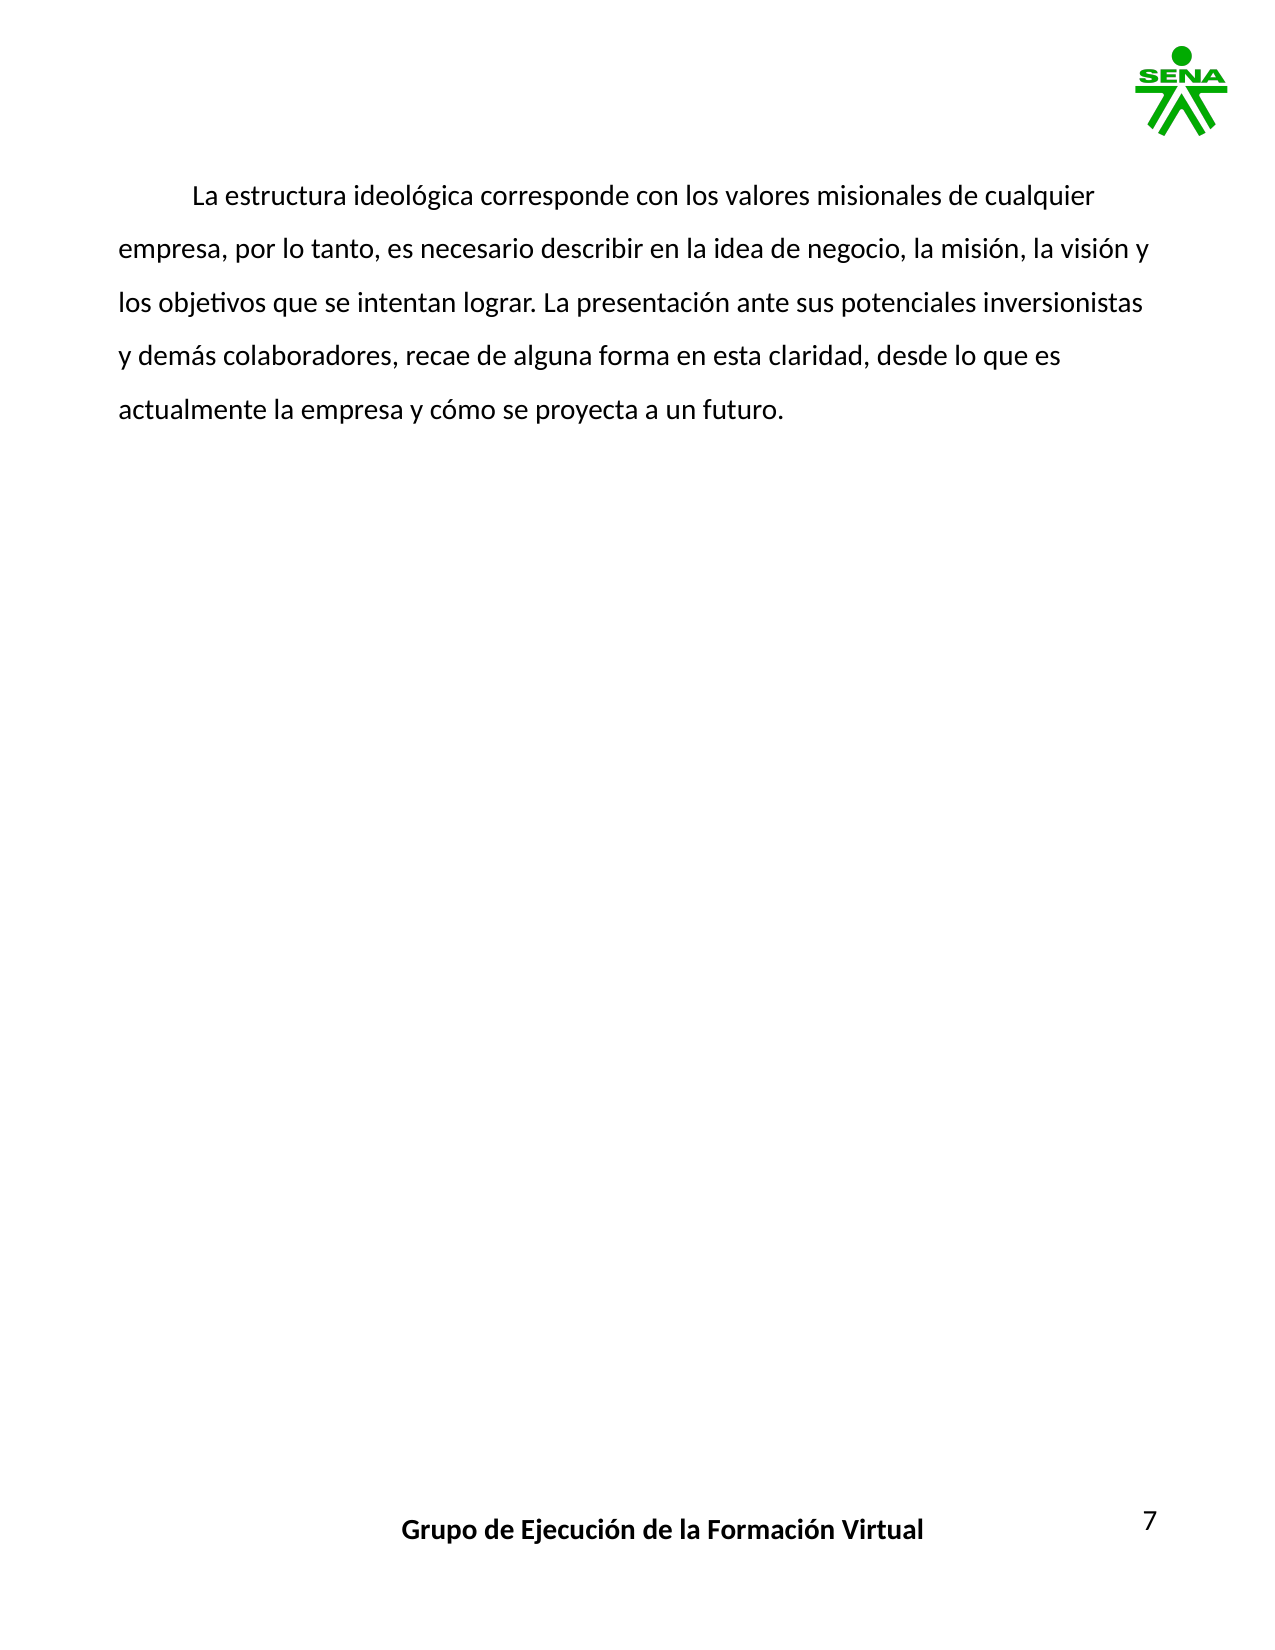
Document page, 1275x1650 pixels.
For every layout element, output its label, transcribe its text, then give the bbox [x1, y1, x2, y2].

text La estructura ideológica corresponde con los valores misionales de cualquier empresa, por lo tanto, es necesario describir en la idea de negocio, la misión, la visión y los objetivos que se intentan lograr. La presentación ante sus potenciales inversionistas y demás colaboradores, recae de alguna forma en esta claridad, desde lo que es actualmente la empresa y cómo se proyecta a un futuro. [118, 177, 1157, 427]
picture [1135, 46, 1228, 136]
